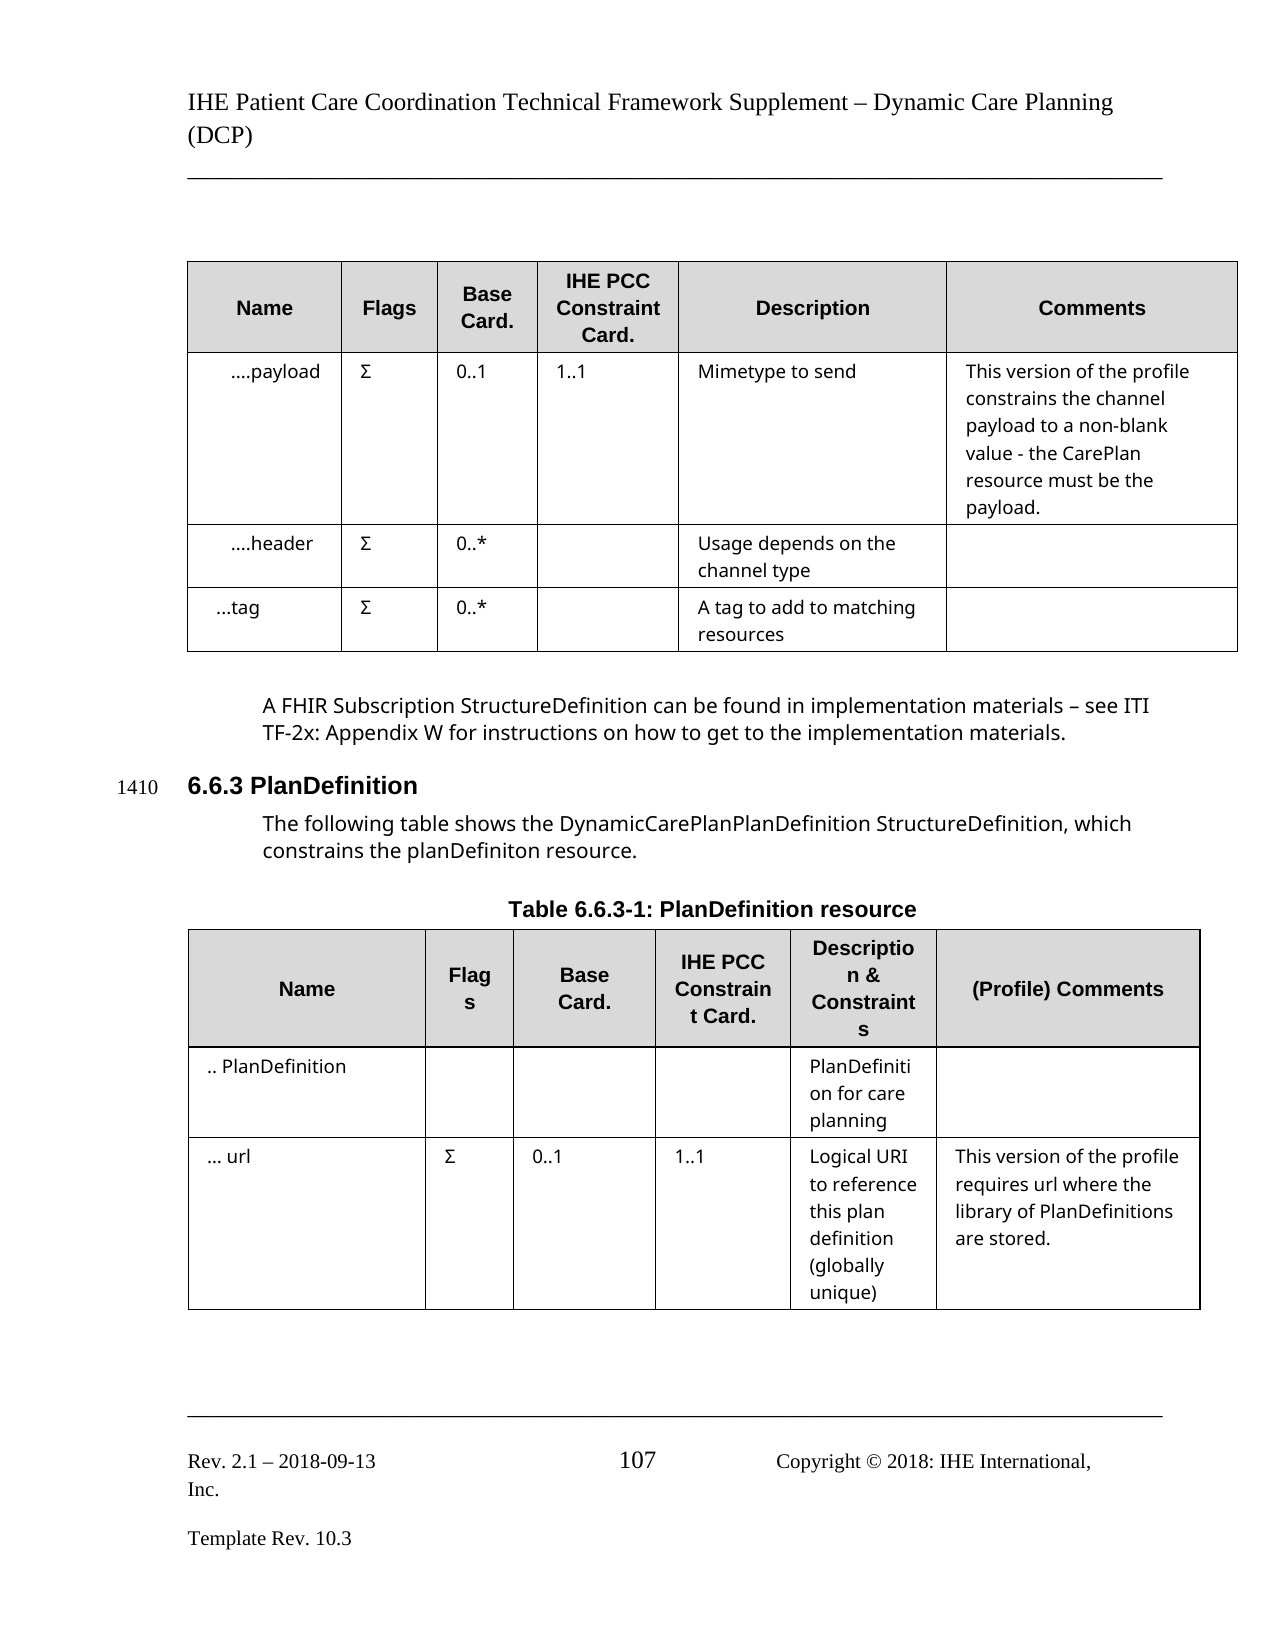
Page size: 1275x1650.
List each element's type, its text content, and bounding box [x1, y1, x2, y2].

table_cell 0..1 [438, 353, 537, 524]
table_cell 0..* [438, 525, 537, 587]
table_cell Σ [342, 353, 437, 524]
title Table 6.6.3-1: PlanDefinition resource [262, 895, 1162, 922]
table_cell This version of the profile constrains the channel payload to a non-blank value - the CarePlan resource must be the payload. [947, 353, 1237, 524]
table_cell This version of the profile requires url where the library of PlanDefinitions are stored. [937, 1138, 1199, 1309]
table_cell [426, 1048, 513, 1137]
table_cell [947, 525, 1237, 587]
table_cell 0..* [438, 588, 537, 651]
table_cell Logical URI to reference this plan definition (globally unique) [791, 1138, 936, 1309]
table_cell Mimetype to send [679, 353, 946, 524]
table_cell PlanDefinition for care planning [791, 1048, 936, 1137]
table_header Base Card. [514, 930, 655, 1046]
table_cell 0..1 [514, 1138, 655, 1309]
table_header Description [679, 262, 946, 352]
table_header Comments [947, 262, 1237, 352]
table_header (Profile) Comments [937, 930, 1199, 1046]
table_cell [538, 588, 678, 651]
table_cell Σ [426, 1138, 513, 1309]
table_cell ....payload [188, 353, 341, 524]
table_cell [656, 1048, 790, 1137]
table_cell [538, 525, 678, 587]
table_cell 1..1 [538, 353, 678, 524]
table_header Flags [342, 262, 437, 352]
table_header Description & Constraints [791, 930, 936, 1046]
table_cell Usage depends on the channel type [679, 525, 946, 587]
table_cell Σ [342, 525, 437, 587]
text The following table shows the DynamicCarePlanPlanDefinition StructureDefinition, which constrains the planDefiniton resource. [262, 810, 1162, 864]
table_cell [514, 1048, 655, 1137]
table_cell A tag to add to matching resources [679, 588, 946, 651]
table_cell [947, 588, 1237, 651]
table_cell .. PlanDefinition [189, 1048, 425, 1137]
table_header Name [188, 262, 341, 352]
table_header IHE PCC Constraint Card. [656, 930, 790, 1046]
table_cell … url [189, 1138, 425, 1309]
table_cell Σ [342, 588, 437, 651]
table_header Base Card. [438, 262, 537, 352]
table_cell ...tag [188, 588, 341, 651]
subtitle 6.6.3 PlanDefinition [187, 771, 1162, 799]
table_cell ....header [188, 525, 341, 587]
table_header IHE PCC Constraint Card. [538, 262, 678, 352]
table_cell 1..1 [656, 1138, 790, 1309]
text A FHIR Subscription StructureDefinition can be found in implementation materials – see ITI TF-2x: Appendix W for instructions on how to get to the implementation materials. [262, 691, 1162, 746]
table_header Name [189, 930, 425, 1046]
table_header Flags [426, 930, 513, 1046]
table_cell [937, 1048, 1199, 1137]
